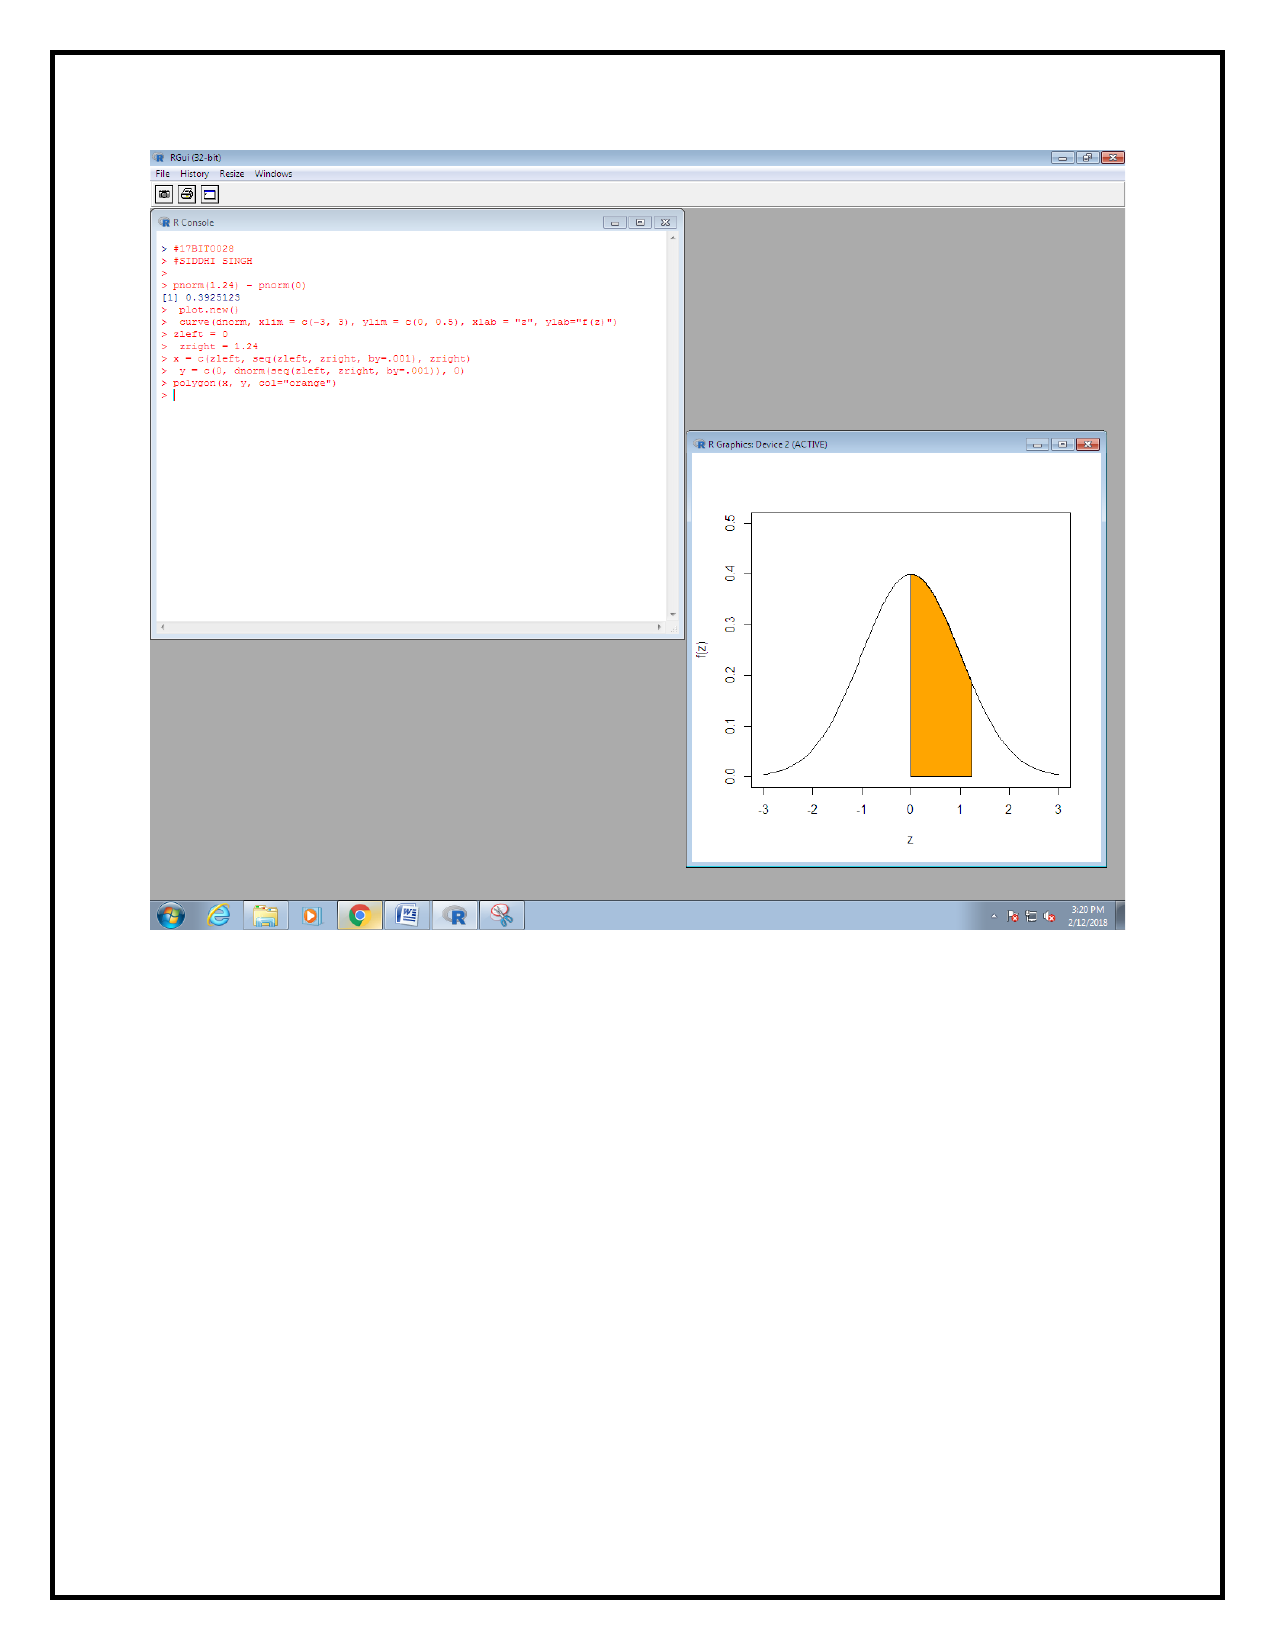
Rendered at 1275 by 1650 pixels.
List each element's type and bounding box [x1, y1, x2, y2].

picture [150, 150, 1125, 930]
